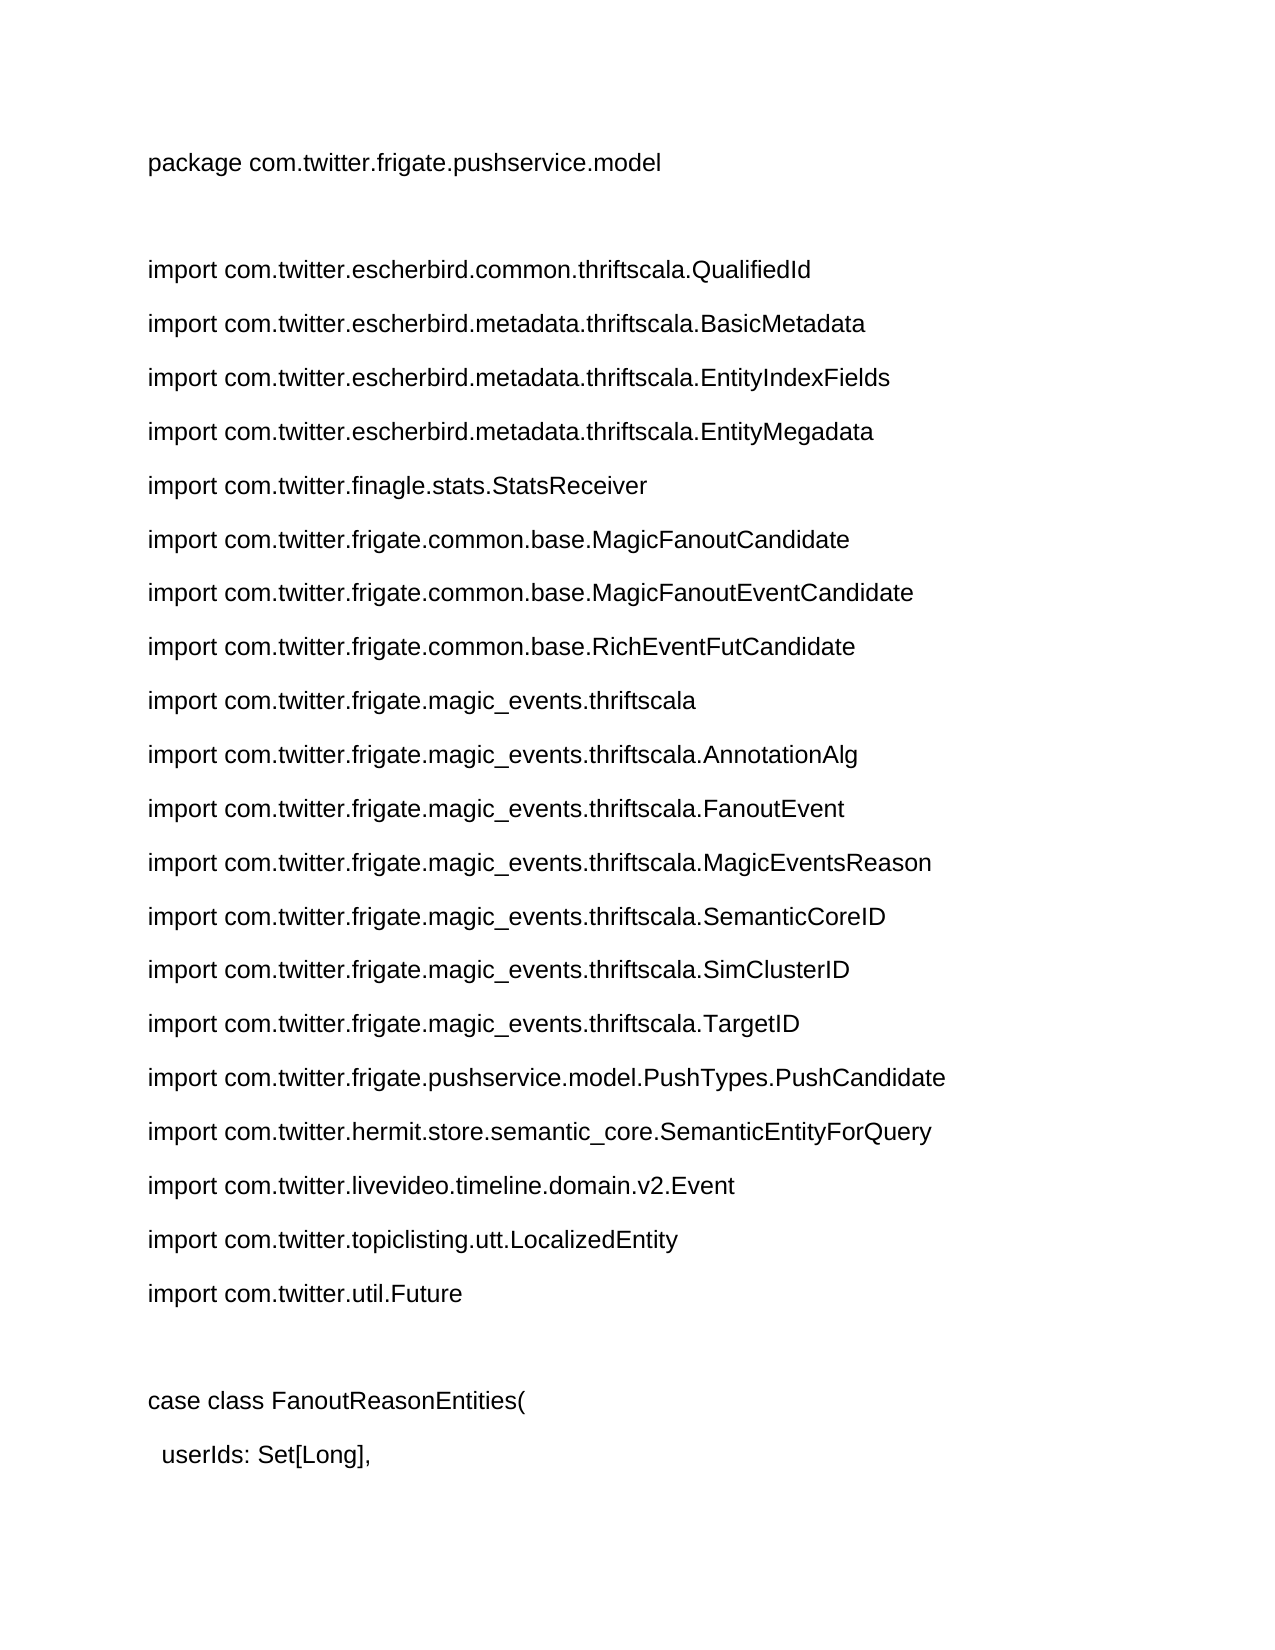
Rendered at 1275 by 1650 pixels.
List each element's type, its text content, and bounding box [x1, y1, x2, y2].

text import com.twitter.util.Future [148, 1278, 1127, 1307]
text import com.twitter.frigate.magic_events.thriftscala.SemanticCoreID [148, 902, 1127, 930]
text import com.twitter.hermit.store.semantic_core.SemanticEntityForQuery [148, 1117, 1127, 1146]
text package com.twitter.frigate.pushservice.model [148, 148, 1127, 176]
text import com.twitter.frigate.pushservice.model.PushTypes.PushCandidate [148, 1063, 1127, 1092]
text import com.twitter.frigate.magic_events.thriftscala.MagicEventsReason [148, 848, 1127, 876]
text import com.twitter.frigate.common.base.MagicFanoutCandidate [148, 524, 1127, 553]
text import com.twitter.frigate.magic_events.thriftscala.AnnotationAlg [148, 740, 1127, 769]
text import com.twitter.frigate.magic_events.thriftscala.FanoutEvent [148, 794, 1127, 823]
text import com.twitter.escherbird.common.thriftscala.QualifiedId [148, 255, 1127, 284]
text import com.twitter.frigate.common.base.MagicFanoutEventCandidate [148, 578, 1127, 607]
text import com.twitter.topiclisting.utt.LocalizedEntity [148, 1225, 1127, 1253]
text import com.twitter.finagle.stats.StatsReceiver [148, 471, 1127, 499]
text import com.twitter.escherbird.metadata.thriftscala.EntityMegadata [148, 417, 1127, 446]
text import com.twitter.frigate.magic_events.thriftscala.SimClusterID [148, 955, 1127, 984]
text import com.twitter.frigate.magic_events.thriftscala [148, 686, 1127, 715]
text import com.twitter.escherbird.metadata.thriftscala.BasicMetadata [148, 309, 1127, 338]
text import com.twitter.frigate.common.base.RichEventFutCandidate [148, 632, 1127, 661]
text case class FanoutReasonEntities( [148, 1386, 1127, 1415]
text import com.twitter.frigate.magic_events.thriftscala.TargetID [148, 1009, 1127, 1038]
text import com.twitter.escherbird.metadata.thriftscala.EntityIndexFields [148, 363, 1127, 392]
text userIds: Set[Long], [148, 1440, 1127, 1469]
text import com.twitter.livevideo.timeline.domain.v2.Event [148, 1171, 1127, 1199]
